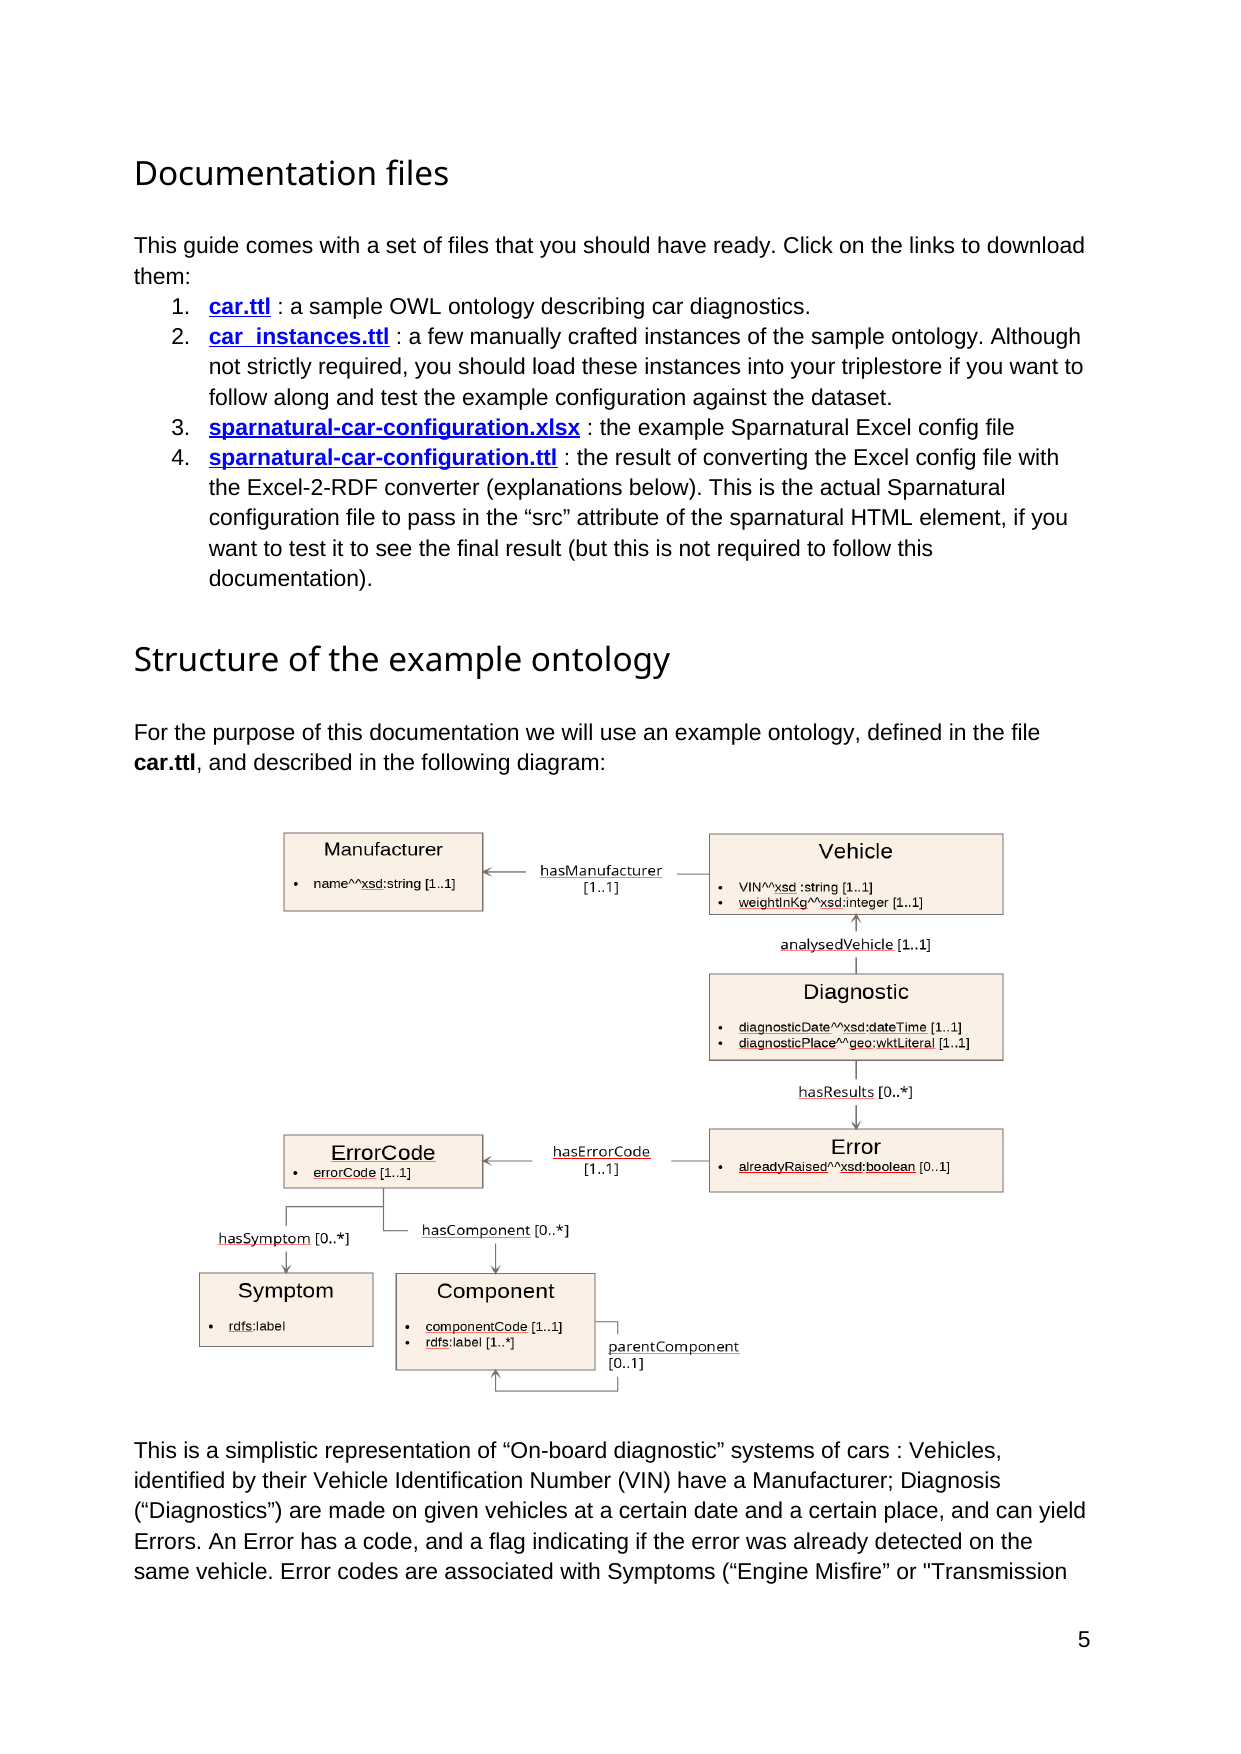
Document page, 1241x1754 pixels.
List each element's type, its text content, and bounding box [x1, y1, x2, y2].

subtitle Structure of the example ontology [133, 636, 1090, 682]
text For the purpose of this documentation we will use an example ontology, defined in the file car.ttl, and described in the following diagram: [133, 719, 1090, 775]
text This guide comes with a set of files that you should have ready. Click on the links to download them: [133, 232, 1090, 289]
subtitle Documentation files [133, 150, 1090, 195]
list car_instances.ttl : a few manually crafted instances of the sample ontology. Although not strictly required, you should load these instances into your triplestore if you want to follow along and test the example configuration against the dataset. [171, 323, 1090, 410]
list sparnatural-car-configuration.ttl : the result of converting the Excel config file with the Excel-2-RDF converter (explanations below). This is the actual Sparnatural configuration file to pass in the “src” attribute of the sparnatural HTML element, if you want to test it to see the final result (but this is not required to follow this documentation). [171, 444, 1090, 591]
picture [178, 809, 1045, 1403]
list sparnatural-car-configuration.xlsx : the example Sparnatural Excel config file [171, 414, 1090, 440]
list car.ttl : a sample OWL ontology describing car diagnostics. [171, 293, 1090, 319]
